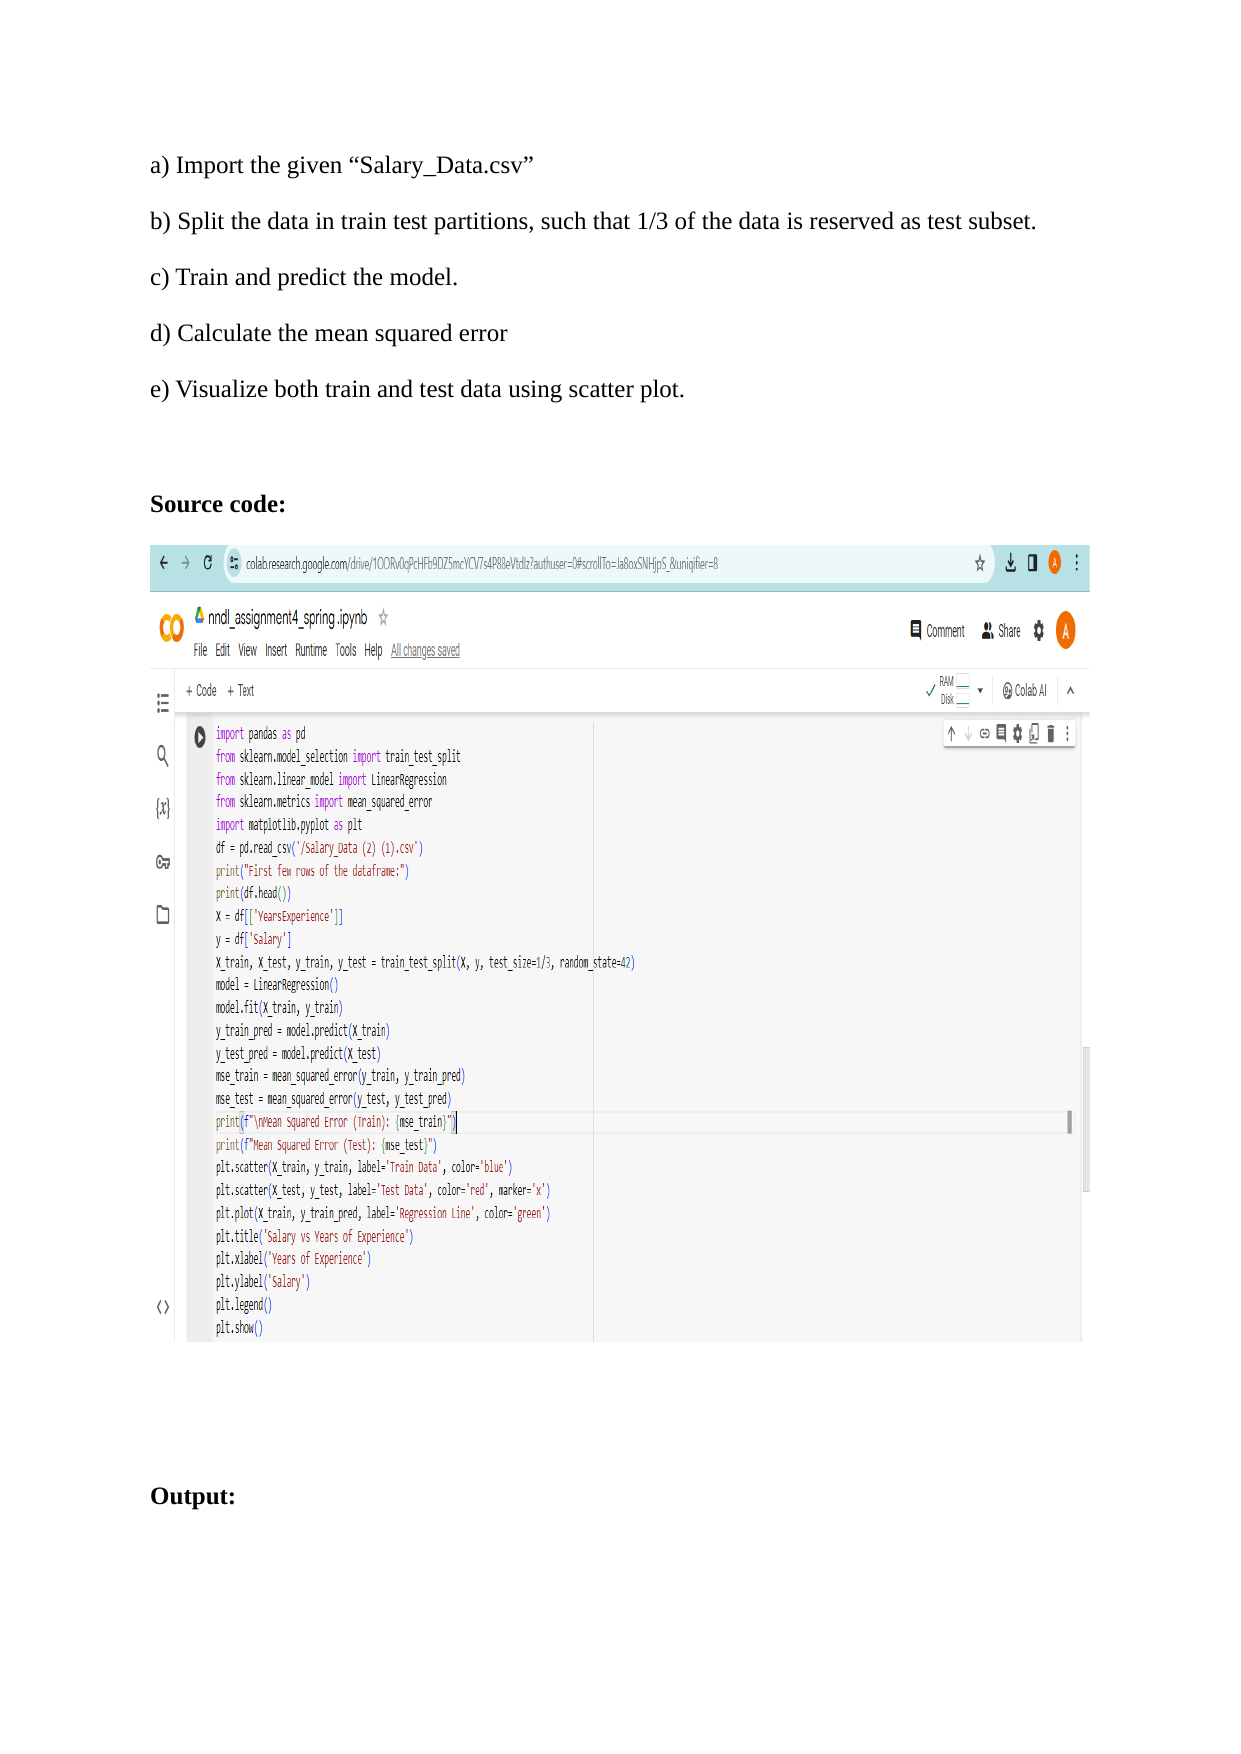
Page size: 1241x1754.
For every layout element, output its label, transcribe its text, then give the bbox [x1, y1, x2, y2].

text a) Import the given “Salary_Data.csv” [150, 150, 1090, 179]
text b) Split the data in train test partitions, such that 1/3 of the data is reserved as test subset. [150, 206, 1090, 235]
text Source code: [150, 489, 1090, 518]
text e) Visualize both train and test data using scatter plot. [150, 374, 1090, 403]
text Output: [150, 1481, 1090, 1510]
picture [150, 545, 1090, 1342]
text d) Calculate the mean squared error [150, 318, 1090, 347]
text c) Train and predict the model. [150, 262, 1090, 291]
